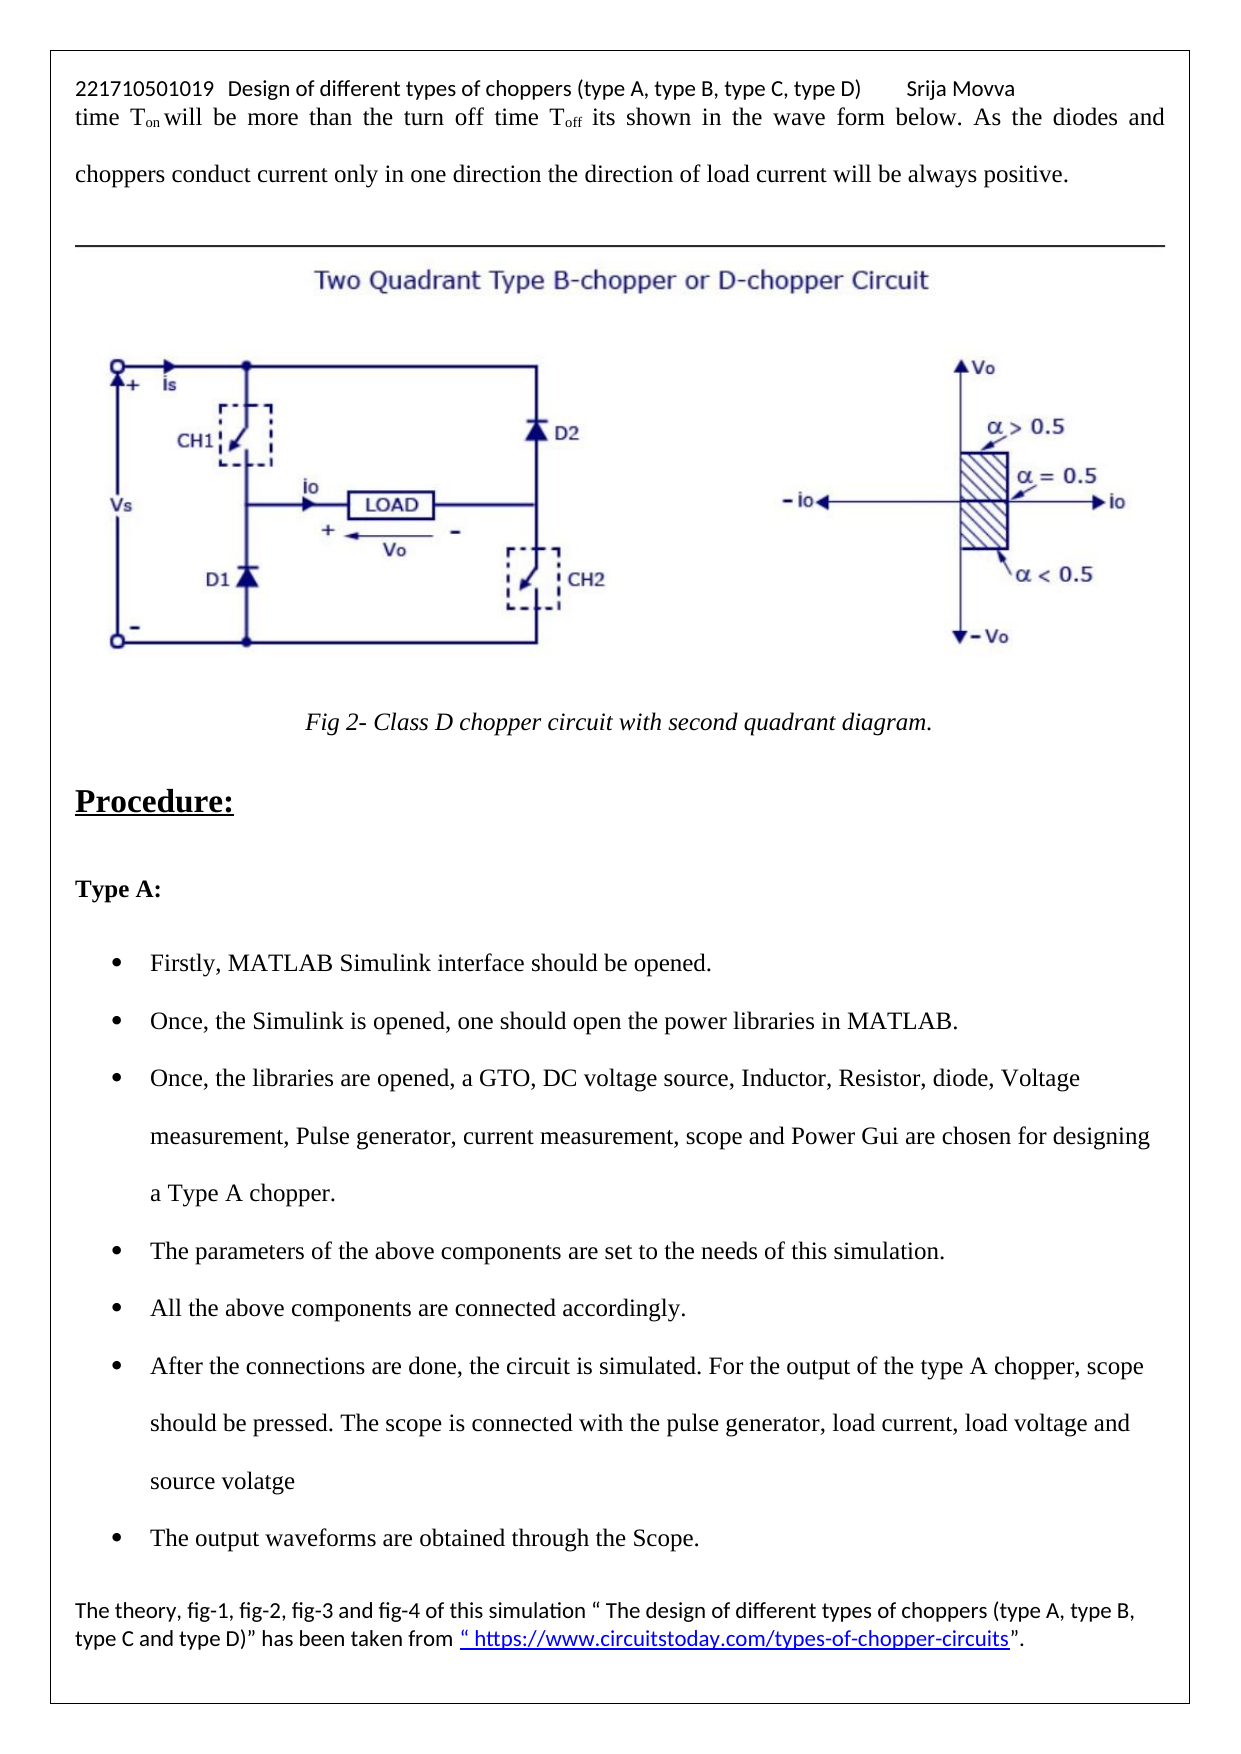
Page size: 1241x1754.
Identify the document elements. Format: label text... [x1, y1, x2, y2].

list Once, the libraries are opened, a GTO, DC voltage source, Inductor, Resistor, diode, Voltage measurement, Pulse generator, current measurement, scope and Power Gui are chosen for designing a Type A chopper. [112, 1063, 1165, 1207]
list Once, the Simulink is opened, one should open the power libraries in MATLAB. [112, 1006, 1165, 1034]
text Fig 2- Class D chopper circuit with second quadrant diagram. [75, 707, 1165, 735]
list The output waveforms are obtained through the Scope. [112, 1523, 1165, 1552]
list The parameters of the above components are set to the needs of this simulation. [112, 1236, 1165, 1264]
picture [75, 245, 1166, 662]
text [75, 102, 1165, 188]
text Procedure: [75, 781, 1165, 819]
list After the connections are done, the circuit is simulated. For the output of the type A chopper, scope should be pressed. The scope is connected with the pulse generator, load current, load voltage and source volatge [112, 1351, 1165, 1494]
list All the above components are connected accordingly. [112, 1293, 1165, 1322]
list Firstly, MATLAB Simulink interface should be opened. [112, 948, 1165, 977]
text Type A: [75, 874, 1165, 903]
